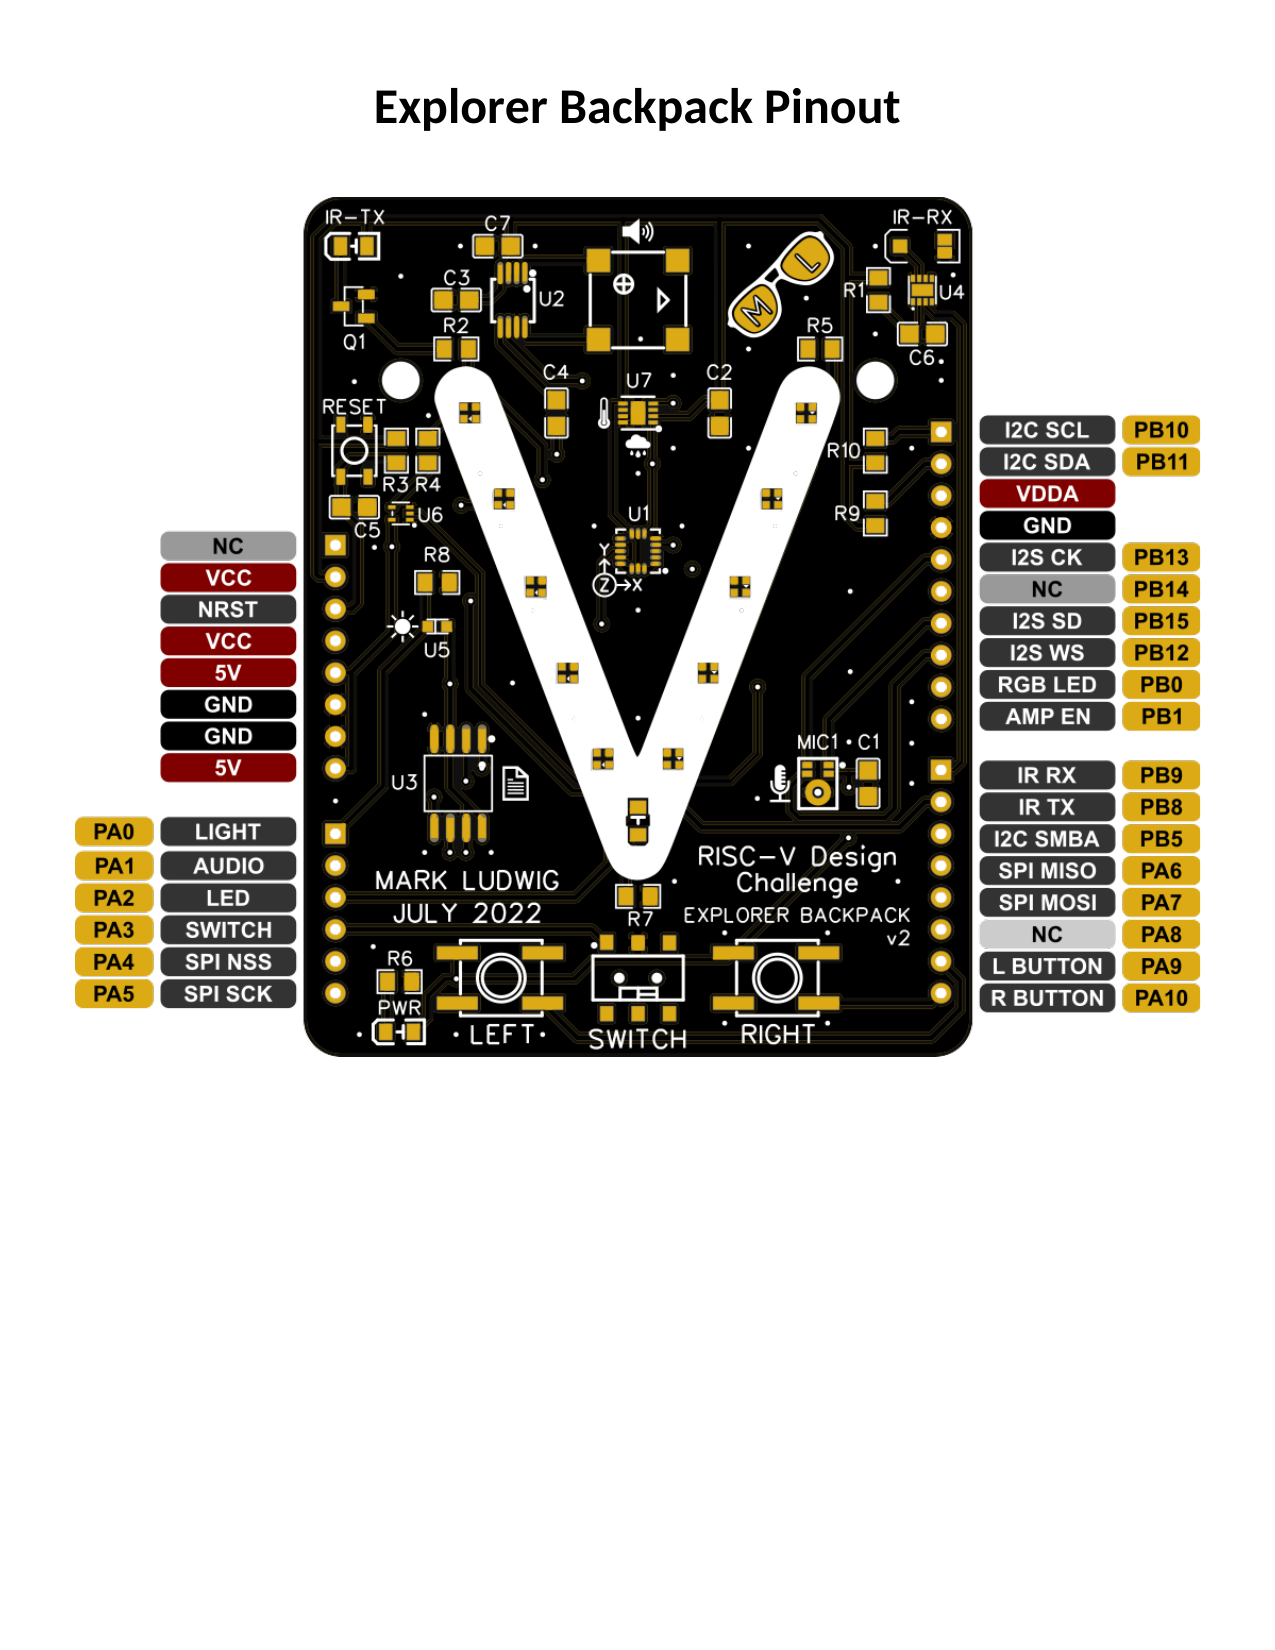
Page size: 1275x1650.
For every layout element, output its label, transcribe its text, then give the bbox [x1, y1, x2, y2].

picture [75, 197, 1200, 1057]
text Explorer Backpack Pinout [75, 75, 1200, 136]
